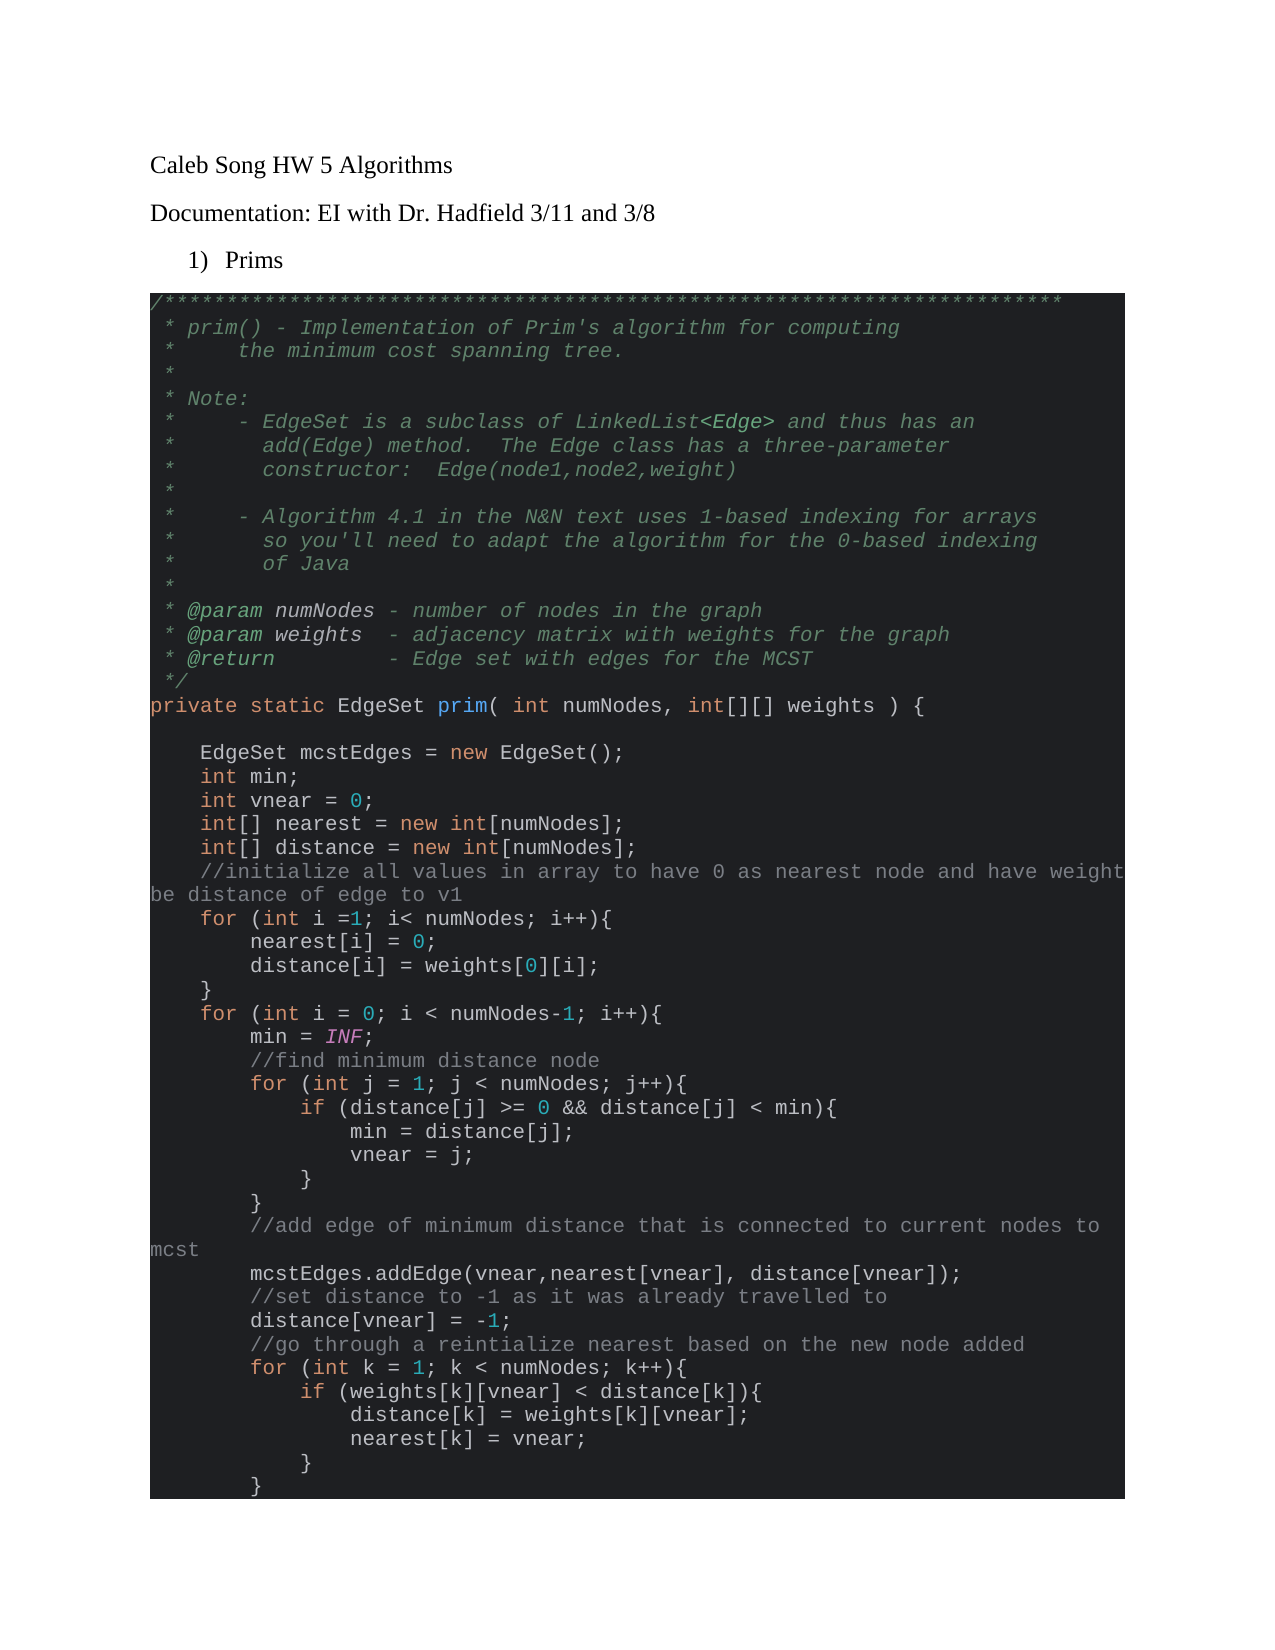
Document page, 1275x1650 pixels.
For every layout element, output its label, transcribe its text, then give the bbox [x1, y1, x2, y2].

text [150, 293, 1125, 1499]
text Documentation: EI with Dr. Hadfield 3/11 and 3/8 [150, 198, 1125, 226]
text Caleb Song HW 5 Algorithms [150, 150, 1125, 179]
list Prims [187, 245, 1125, 274]
